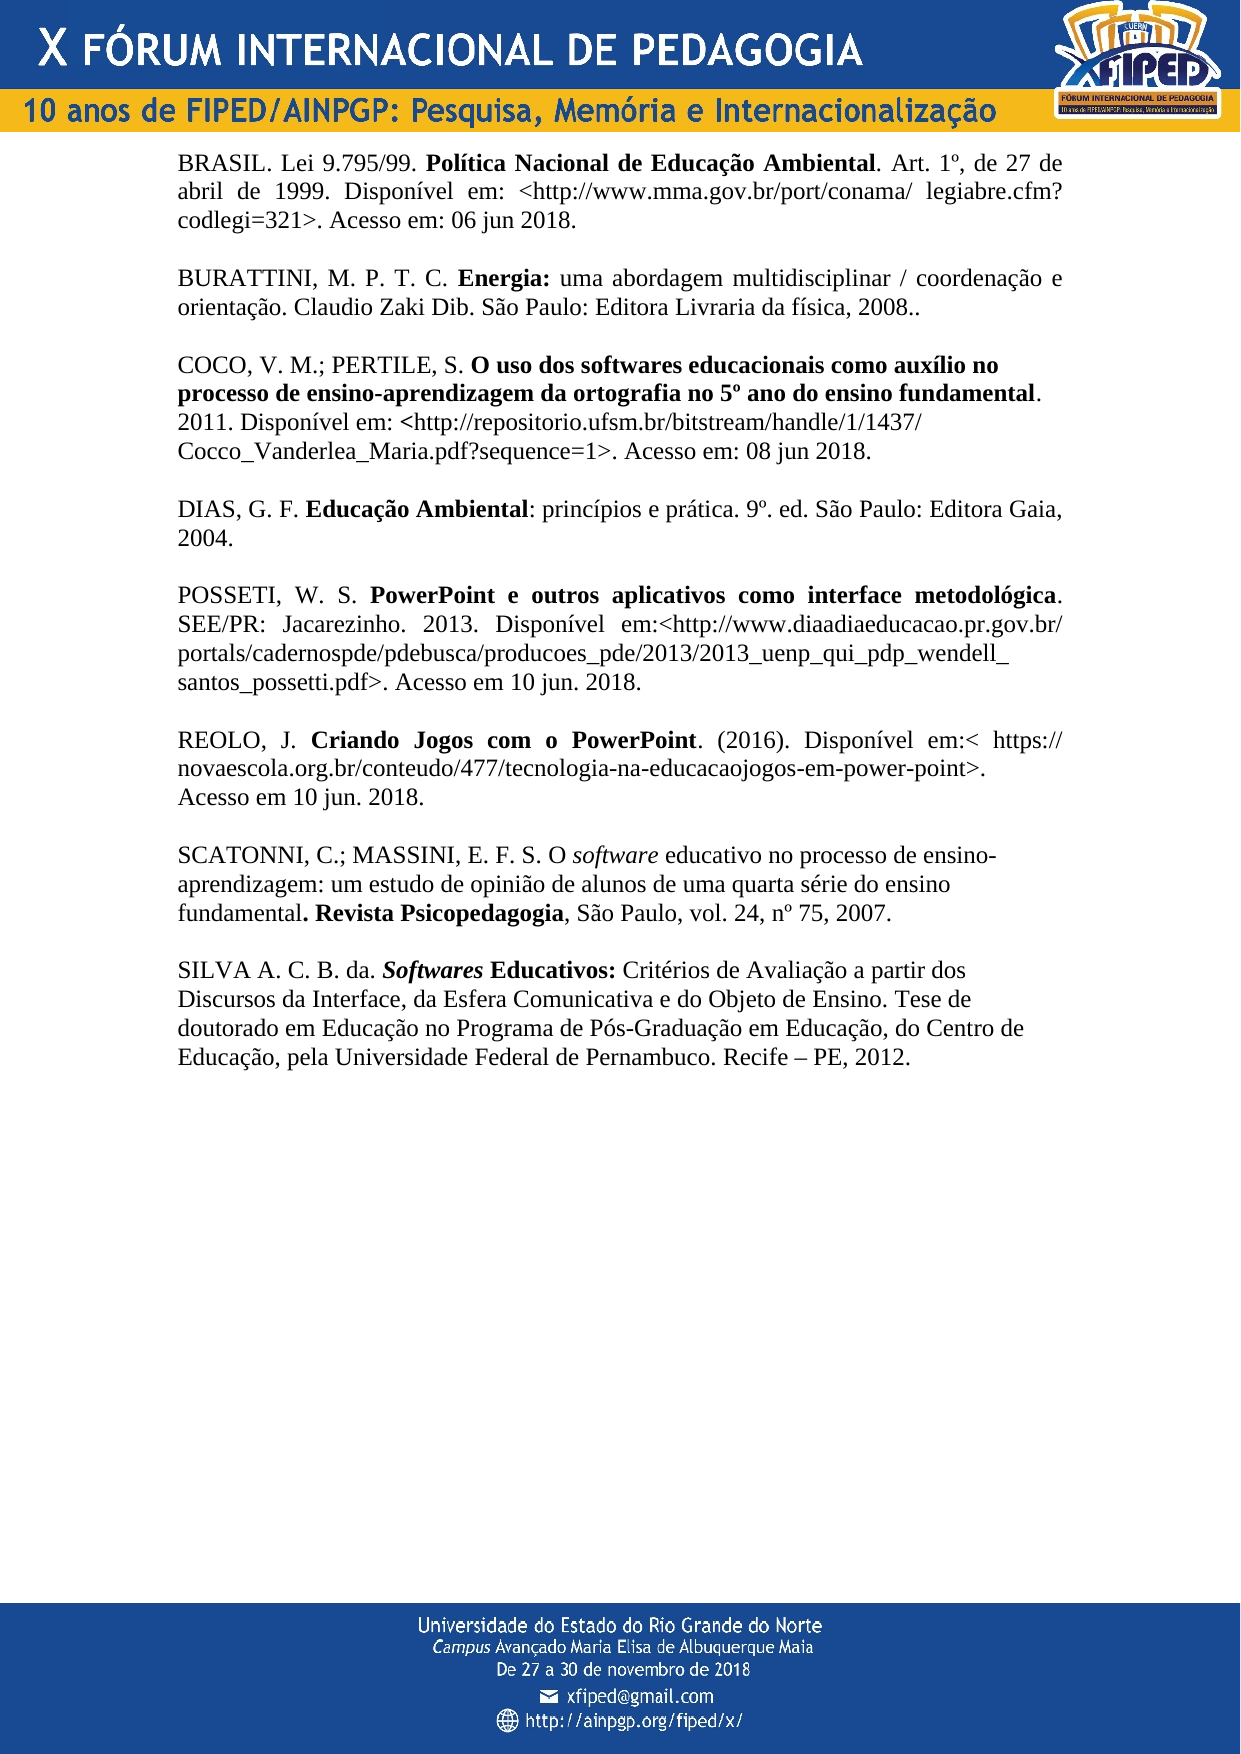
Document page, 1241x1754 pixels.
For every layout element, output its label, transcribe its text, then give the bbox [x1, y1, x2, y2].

subtitle COCO, V. M.; PERTILE, S. O uso dos softwares educacionais como auxílio no processo de ensino-aprendizagem da ortografia no 5º ano do ensino fundamental. 2011. Disponível em: <http://repositorio.ufsm.br/bitstream/handle/1/1437/ Cocco_Vanderlea_Maria.pdf?sequence=1>. Acesso em: 08 jun 2018. [177, 350, 1063, 465]
picture [0, 0, 1241, 132]
subtitle SCATONNI, C.; MASSINI, E. F. S. O software educativo no processo de ensino-aprendizagem: um estudo de opinião de alunos de uma quarta série do ensino fundamental. Revista Psicopedagogia, São Paulo, vol. 24, nº 75, 2007. [177, 840, 1063, 926]
text REOLO, J. Criando Jogos com o PowerPoint. (2016). Disponível em:< https:// novaescola.org.br/conteudo/477/tecnologia-na-educacaojogos-em-power-point>. Acesso em 10 jun. 2018. [177, 725, 1063, 811]
text SILVA A. C. B. da. Softwares Educativos: Critérios de Avaliação a partir dos Discursos da Interface, da Esfera Comunicativa e do Objeto de Ensino. Tese de doutorado em Educação no Programa de Pós-Graduação em Educação, do Centro de Educação, pela Universidade Federal de Pernambuco. Recife – PE, 2012. [177, 956, 1063, 1071]
text BRASIL. Lei 9.795/99. Política Nacional de Educação Ambiental. Art. 1º, de 27 de abril de 1999. Disponível em: <http://www.mma.gov.br/port/conama/ legiabre.cfm?codlegi=321>. Acesso em: 06 jun 2018. [177, 148, 1063, 234]
text DIAS, G. F. Educação Ambiental: princípios e prática. 9º. ed. São Paulo: Editora Gaia, 2004. [177, 494, 1063, 551]
text POSSETI, W. S. PowerPoint e outros aplicativos como interface metodológica. SEE/PR: Jacarezinho. 2013. Disponível em:<http://www.diaadiaeducacao.pr.gov.br/ portals/cadernospde/pdebusca/producoes_pde/2013/2013_uenp_qui_pdp_wendell_ santos_possetti.pdf>. Acesso em 10 jun. 2018. [177, 581, 1063, 696]
text BURATTINI, M. P. T. C. Energia: uma abordagem multidisciplinar / coordenação e orientação. Claudio Zaki Dib. São Paulo: Editora Livraria da física, 2008.. [177, 263, 1063, 321]
picture [0, 1603, 1241, 1754]
